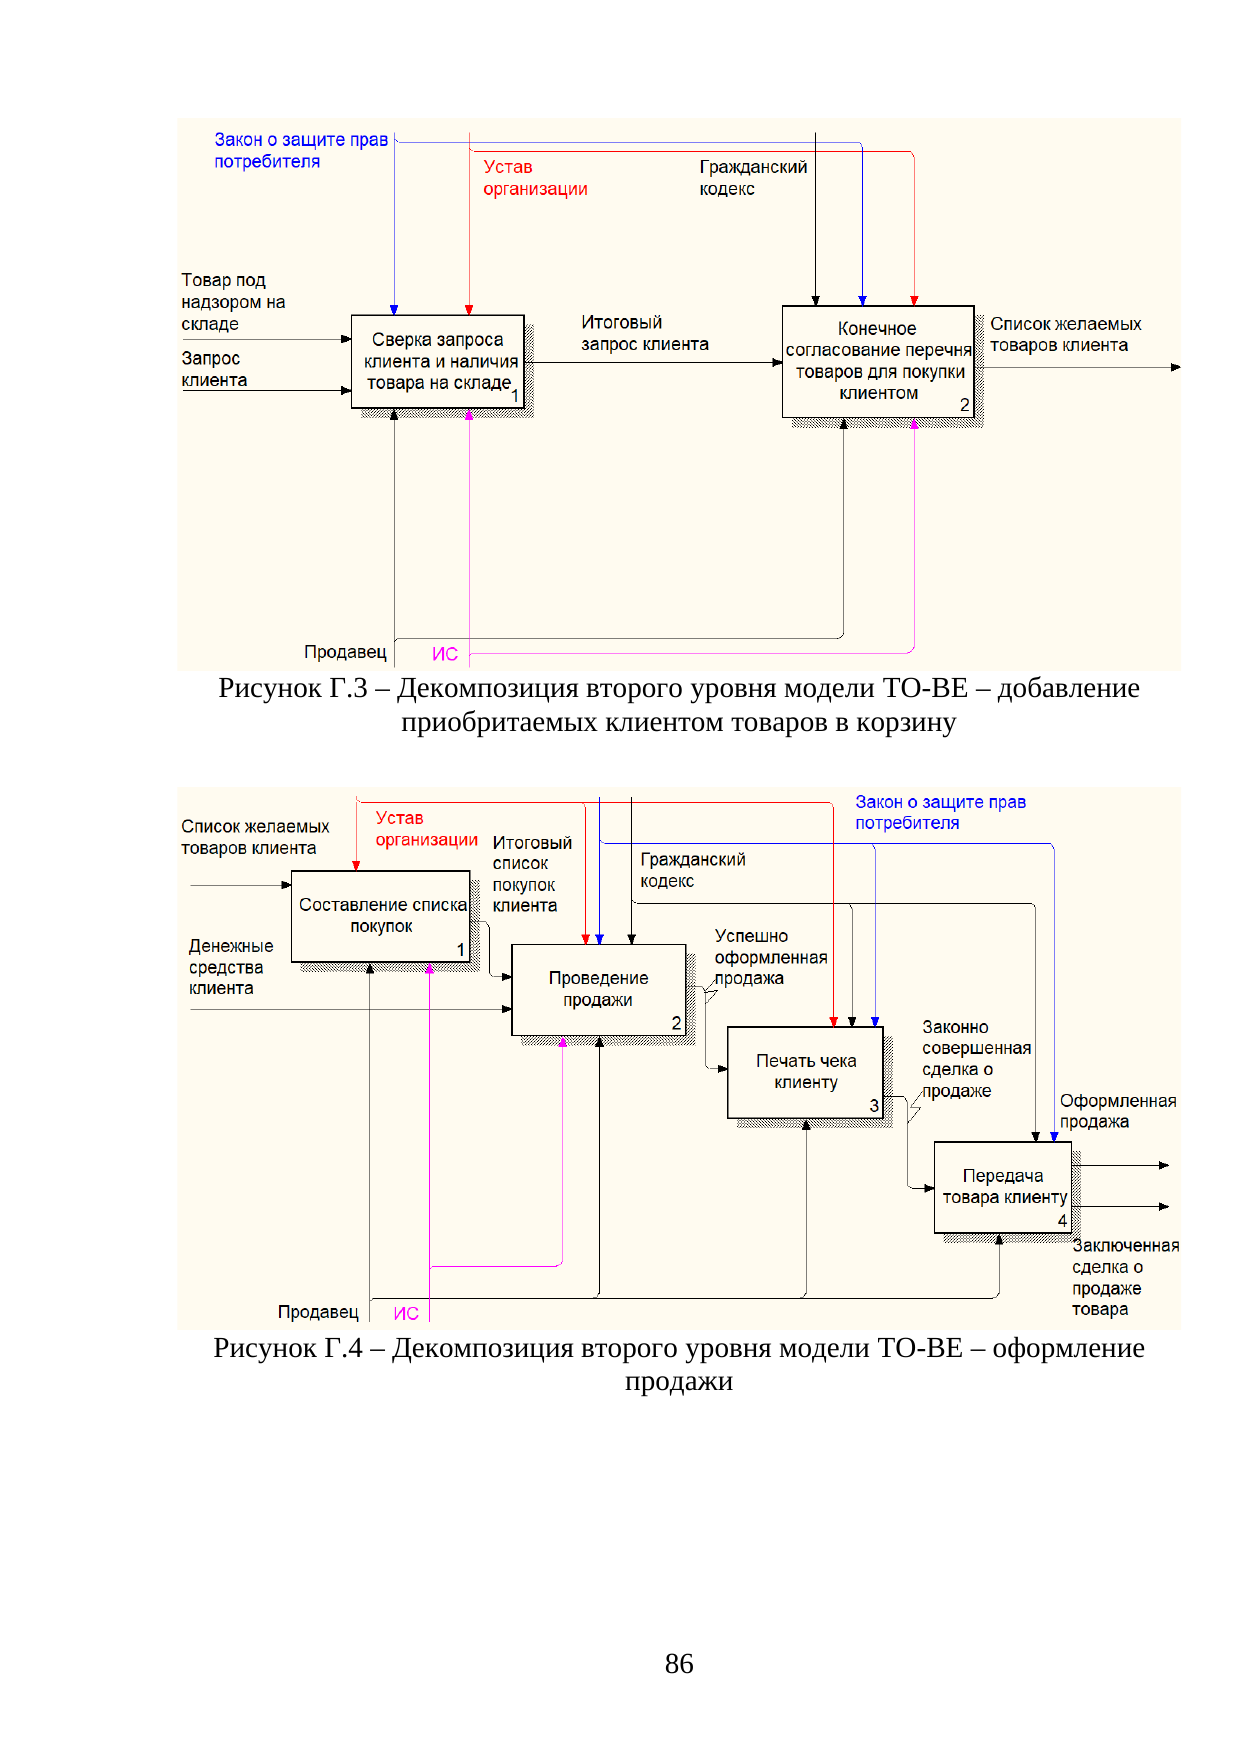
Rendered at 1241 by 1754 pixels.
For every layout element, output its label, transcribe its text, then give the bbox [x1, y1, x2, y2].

text Рисунок Г.4 – Декомпозиция второго уровня модели TO-BE – оформление продажи [177, 1330, 1181, 1397]
text Рисунок Г.3 – Декомпозиция второго уровня модели TO-BE – добавление приобритаемых клиентом товаров в корзину [177, 671, 1181, 737]
picture [177, 787, 1182, 1330]
picture [177, 118, 1182, 671]
